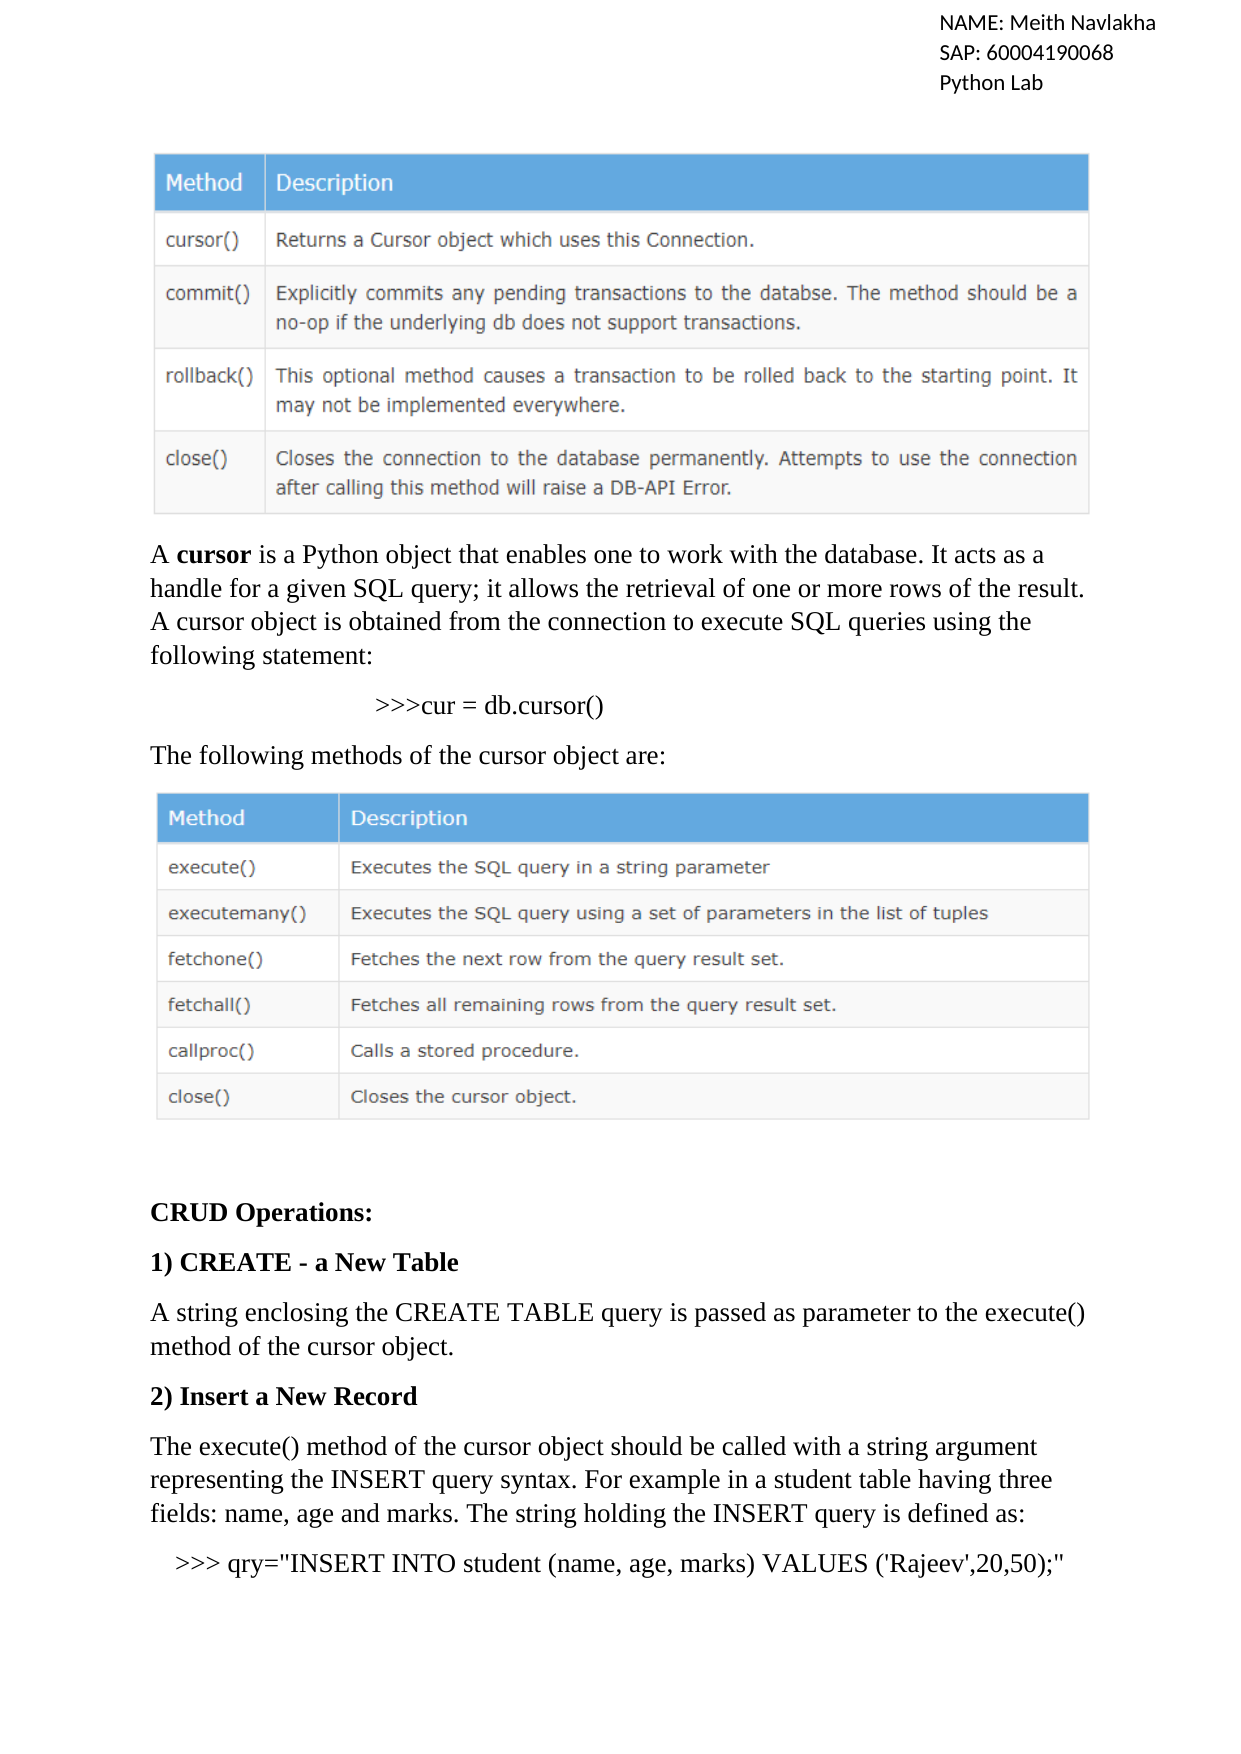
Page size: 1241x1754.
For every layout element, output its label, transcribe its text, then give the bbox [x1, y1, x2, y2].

text The following methods of the cursor object are: [150, 739, 1090, 771]
text A cursor is a Python object that enables one to work with the database. It acts as a handle for a given SQL query; it allows the retrieval of one or more rows of the result. A cursor object is obtained from the connection to execute SQL queries using the following statement: [150, 538, 1090, 670]
picture [150, 789, 1091, 1127]
text The execute() method of the cursor object should be called with a string argument representing the INSERT query syntax. For example in a student table having three fields: name, age and marks. The string holding the INSERT query is defined as: [150, 1430, 1090, 1528]
text >>>cur = db.cursor() [375, 689, 1090, 720]
text CRUD Operations: [150, 1196, 1090, 1227]
text 2) Insert a New Record [150, 1380, 1090, 1411]
text A string enclosing the CREATE TABLE query is passed as parameter to the execute() method of the cursor object. [150, 1296, 1090, 1361]
picture [150, 150, 1091, 520]
text 1) CREATE - a New Table [150, 1246, 1090, 1277]
text >>> qry="INSERT INTO student (name, age, marks) VALUES ('Rajeev',20,50);" [150, 1547, 1090, 1578]
